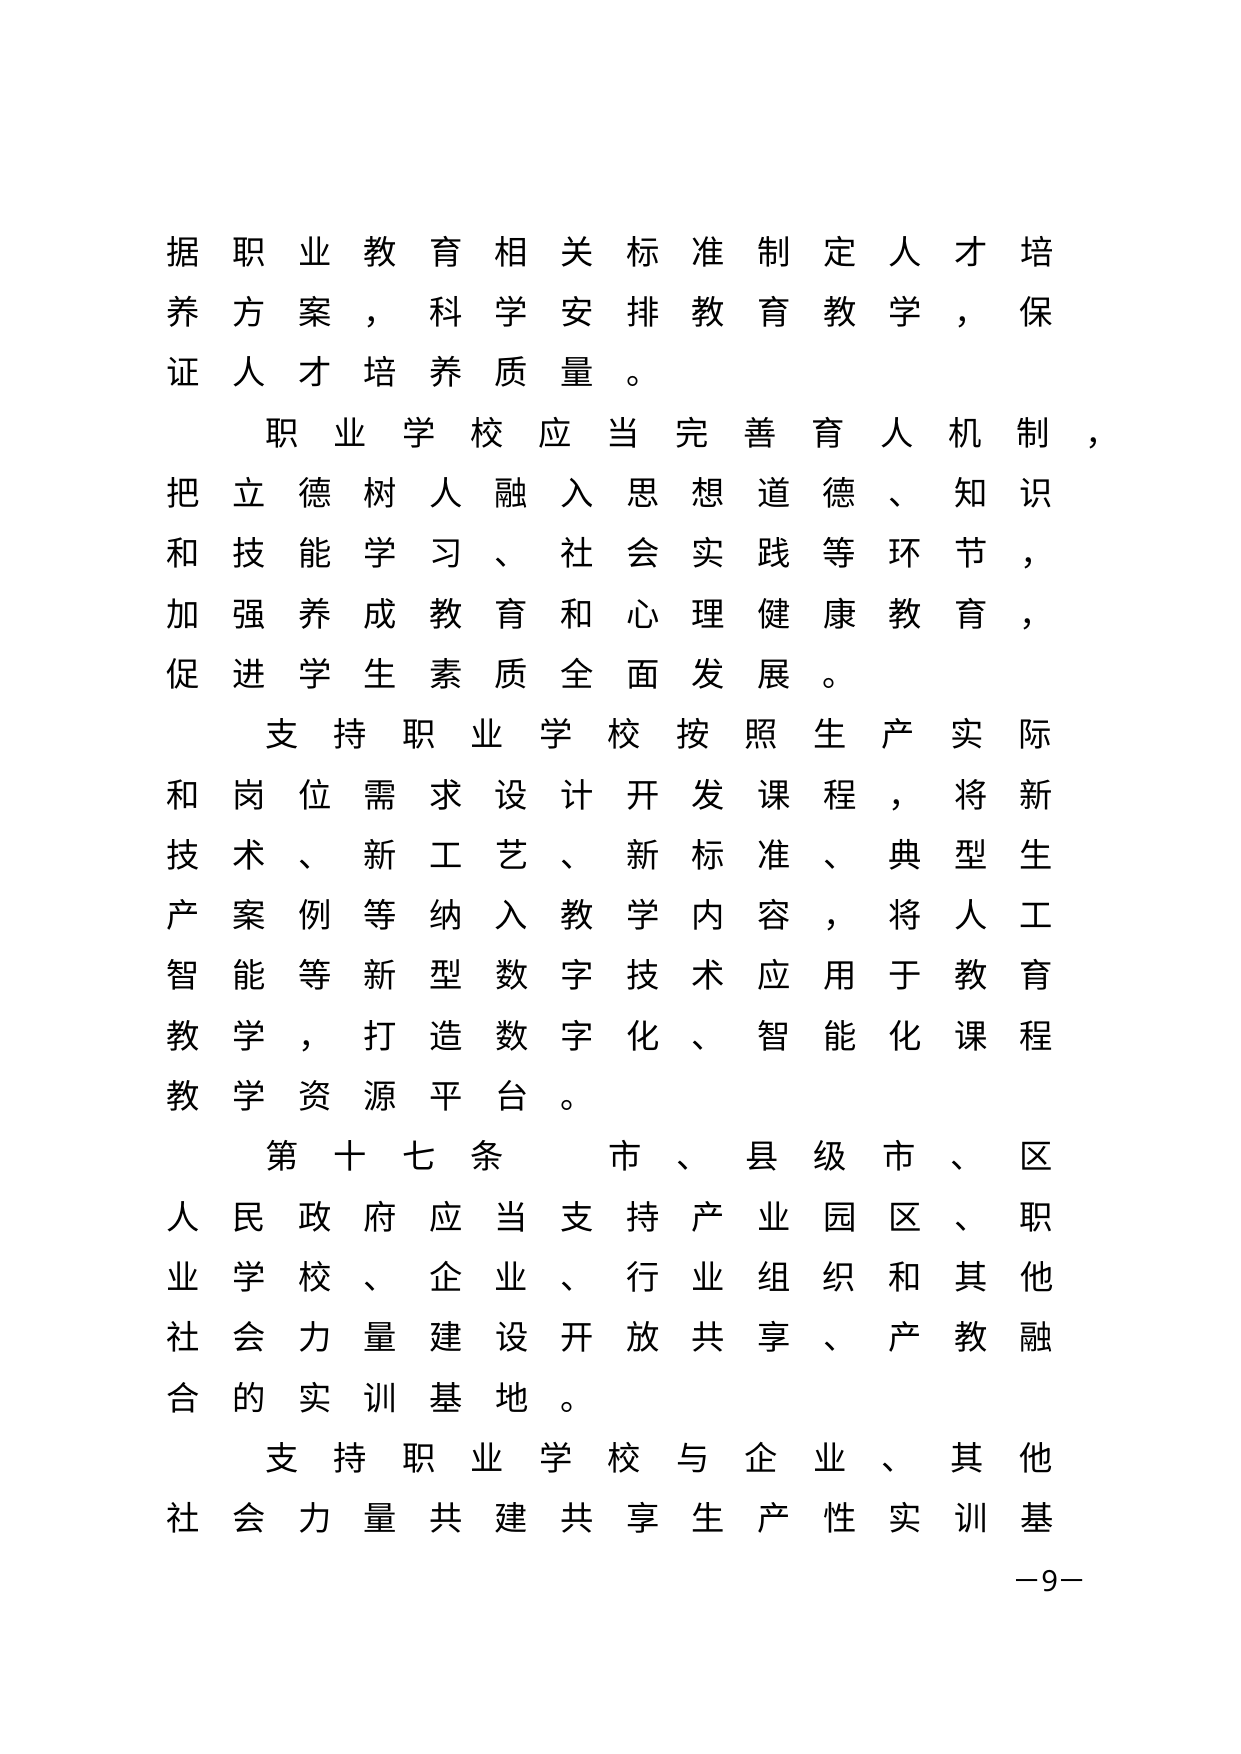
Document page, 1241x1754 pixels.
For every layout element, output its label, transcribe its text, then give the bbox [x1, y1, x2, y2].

text 第十七条 市、县级市、区人民政府应当支持产业园区、职业学校、企业、行业组织和其他社会力量建设开放共享、产教融合的实训基地。 [167, 1124, 1085, 1426]
text 职业学校应当完善育人机制，把立德树人融入思想道德、知识和技能学习、社会实践等环节，加强养成教育和心理健康教育，促进学生素质全面发展。 [167, 400, 1085, 702]
text 支持职业学校与企业、其他社会力量共建共享生产性实训基地、技能培训基地。 [167, 1426, 1085, 1546]
text 第十六条 职业学校应当根据职业教育相关标准制定人才培养方案，科学安排教育教学，保证人才培养质量。 [167, 219, 1085, 400]
text 支持职业学校按照生产实际和岗位需求设计开发课程，将新技术、新工艺、新标准、典型生产案例等纳入教学内容，将人工智能等新型数字技术应用于教育教学，打造数字化、智能化课程教学资源平台。 [167, 702, 1085, 1124]
